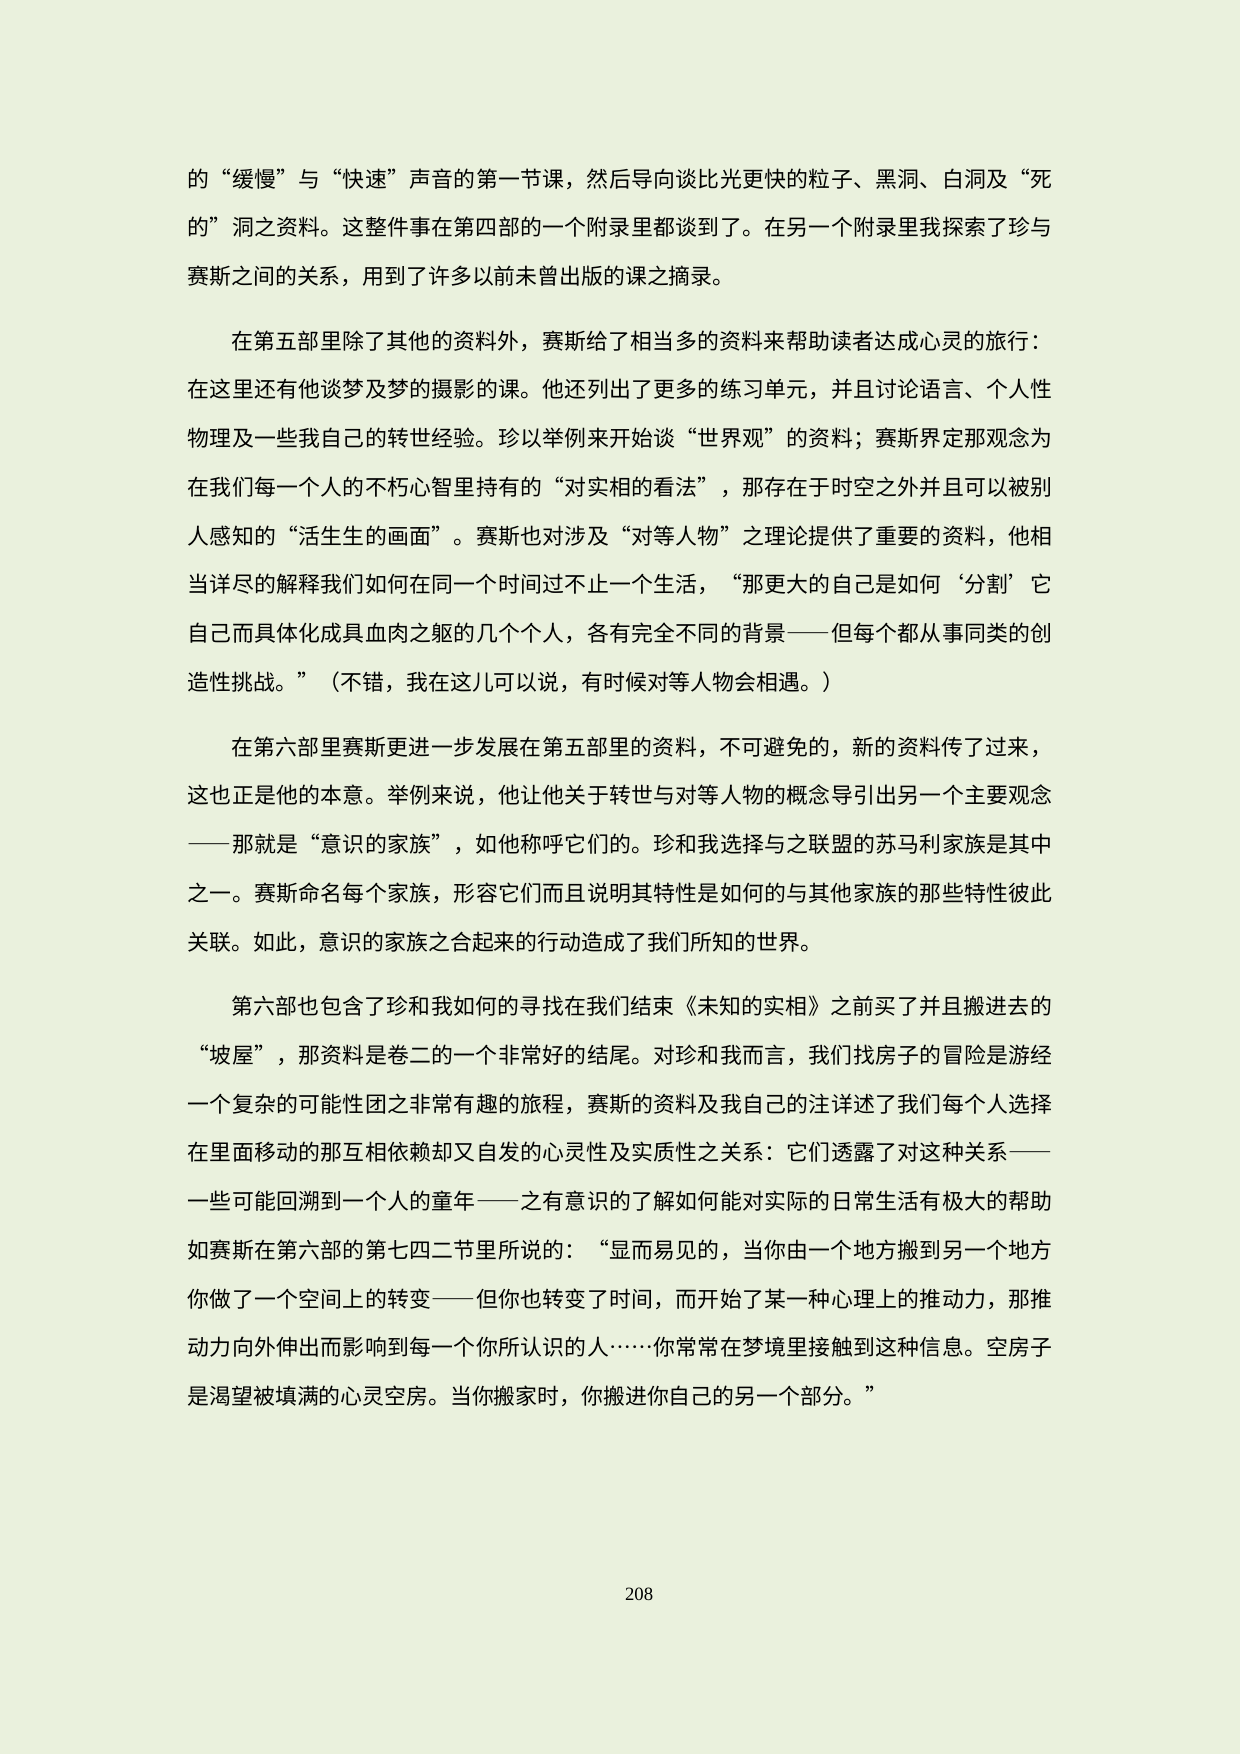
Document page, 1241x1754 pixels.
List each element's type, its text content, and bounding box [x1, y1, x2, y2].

text 第六部也包含了珍和我如何的寻找在我们结束《未知的实相》之前买了并且搬进去的“坡屋”，那资料是卷二的一个非常好的结尾。对珍和我而言，我们找房子的冒险是游经一个复杂的可能性团之非常有趣的旅程，赛斯的资料及我自己的注详述了我们每个人选择在里面移动的那互相依赖却又自发的心灵性及实质性之关系：它们透露了对这种关系——一些可能回溯到一个人的童年——之有意识的了解如何能对实际的日常生活有极大的帮助。如赛斯在第六部的第七四二节里所说的：“显而易见的，当你由一个地方搬到另一个地方你做了一个空间上的转变——但你也转变了时间，而开始了某一种心理上的推动力，那推动力向外伸出而影响到每一个你所认识的人……你常常在梦境里接触到这种信息。空房子是渴望被填满的心灵空房。当你搬家时，你搬进你自己的另一个部分。” [187, 989, 1053, 1411]
text 在第六部里赛斯更进一步发展在第五部里的资料，不可避免的，新的资料传了过来，这也正是他的本意。举例来说，他让他关于转世与对等人物的概念导引出另一个主要观念——那就是“意识的家族”，如他称呼它们的。珍和我选择与之联盟的苏马利家族是其中之一。赛斯命名每个家族，形容它们而且说明其特性是如何的与其他家族的那些特性彼此关联。如此，意识的家族之合起来的行动造成了我们所知的世界。 [187, 729, 1053, 957]
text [187, 161, 1053, 291]
text 在第五部里除了其他的资料外，赛斯给了相当多的资料来帮助读者达成心灵的旅行：在这里还有他谈梦及梦的摄影的课。他还列出了更多的练习单元，并且讨论语言、个人性、物理及一些我自己的转世经验。珍以举例来开始谈“世界观”的资料；赛斯界定那观念为在我们每一个人的不朽心智里持有的“对实相的看法”，那存在于时空之外并且可以被别人感知的“活生生的画面”。赛斯也对涉及“对等人物”之理论提供了重要的资料，他相当详尽的解释我们如何在同一个时间过不止一个生活，“那更大的自己是如何‘分割’它自己而具体化成具血肉之躯的几个个人，各有完全不同的背景——但每个都从事同类的创造性挑战。”（不错，我在这儿可以说，有时候对等人物会相遇。） [187, 323, 1053, 697]
